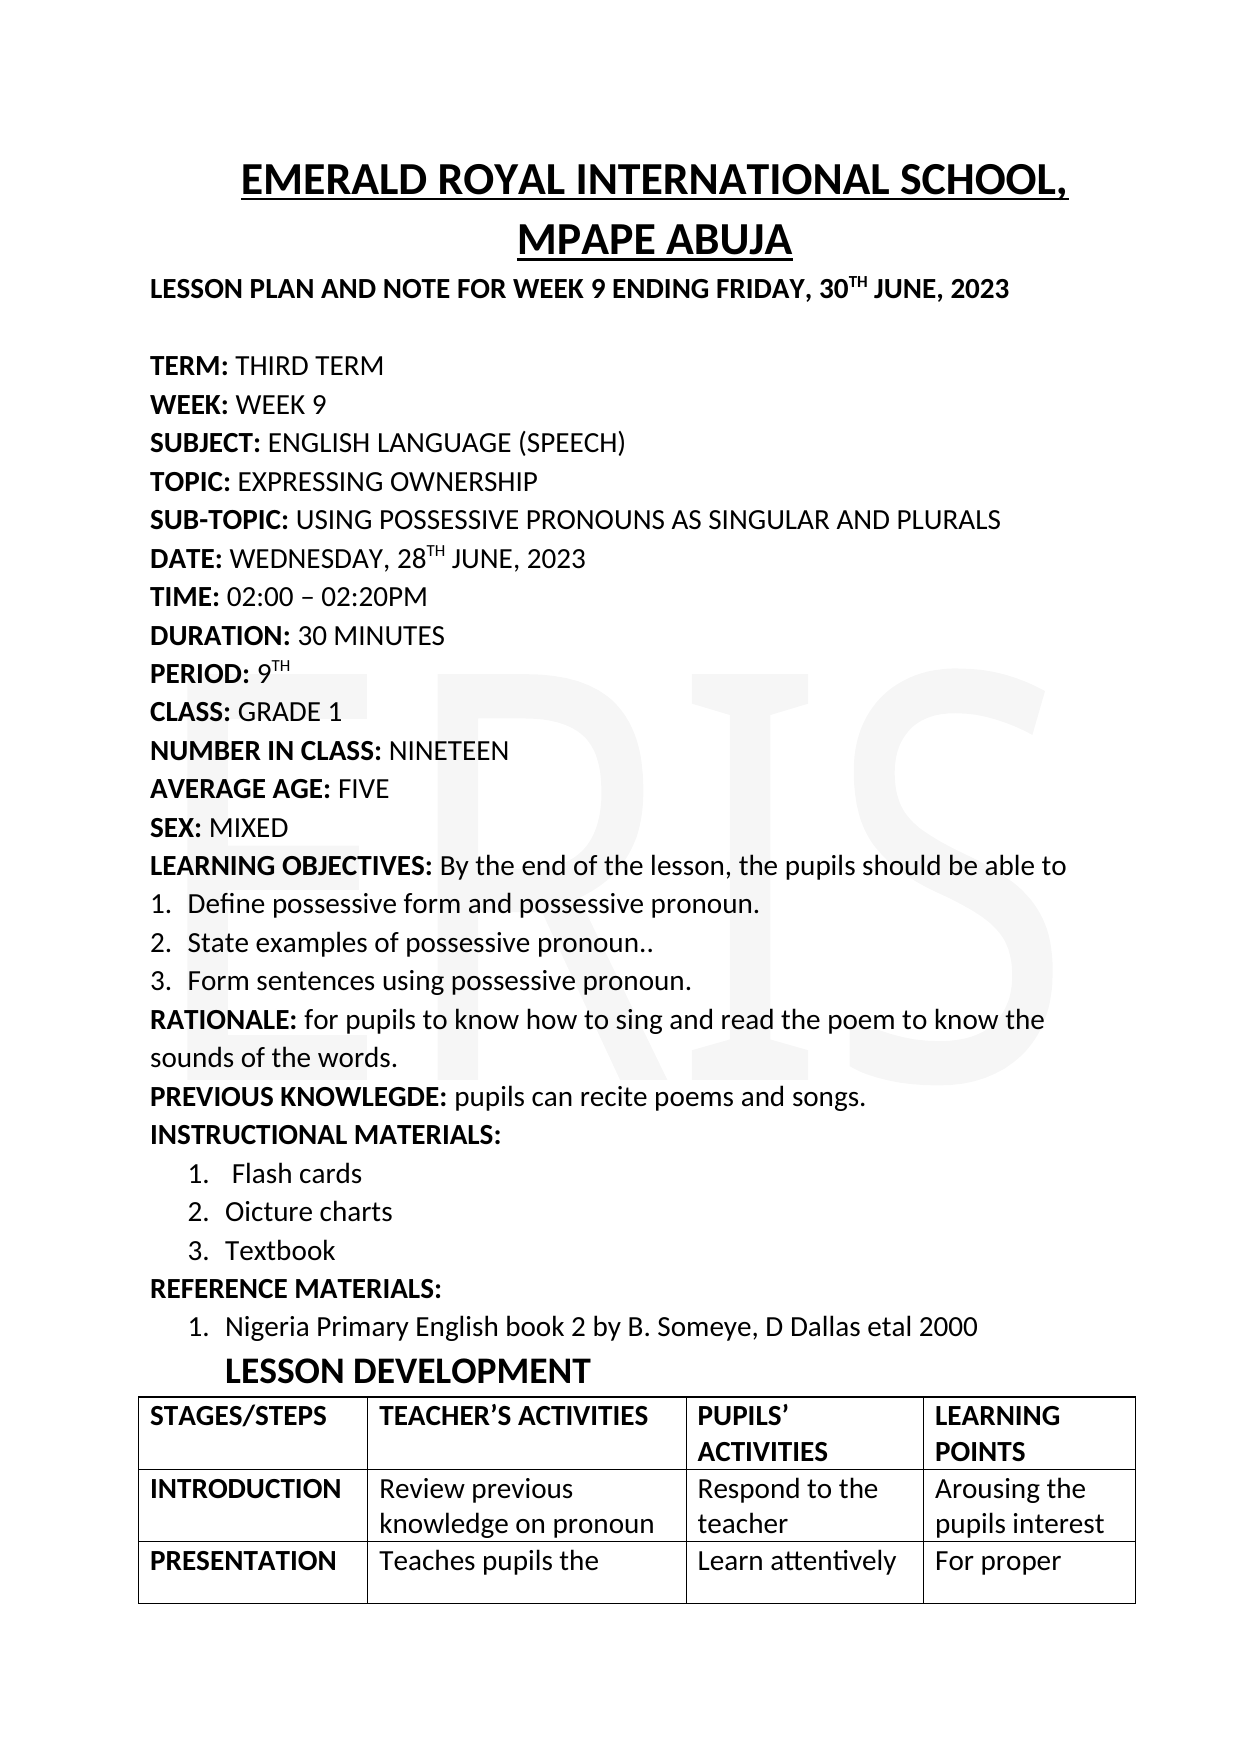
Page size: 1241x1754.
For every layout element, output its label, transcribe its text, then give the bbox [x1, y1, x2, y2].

text SUBJECT: ENGLISH LANGUAGE (SPEECH) [150, 424, 1090, 460]
text PREVIOUS KNOWLEGDE: pupils can recite poems and songs. [150, 1078, 1090, 1113]
table_cell Respond to the teacher [687, 1470, 923, 1541]
text REFERENCE MATERIALS: [150, 1270, 1090, 1306]
table_cell Arousing the pupils interest [924, 1470, 1135, 1541]
table_header PUPILS’ ACTIVITIES [687, 1398, 923, 1469]
text WEEK: WEEK 9 [150, 386, 1090, 422]
text PERIOD: 9TH [150, 655, 1090, 691]
text TIME: 02:00 – 02:20PM [150, 578, 1090, 614]
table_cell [924, 1542, 1135, 1603]
list Define possessive form and possessive pronoun. [150, 886, 1090, 921]
text SEX: MIXED [150, 809, 1090, 844]
text AVERAGE AGE: FIVE [150, 770, 1090, 806]
text RATIONALE: for pupils to know how to sing and read the poem to know the sounds of the words. [150, 1001, 1090, 1075]
text DURATION: 30 MINUTES [150, 617, 1090, 652]
text EMERALD ROYAL INTERNATIONAL SCHOOL, [150, 150, 1090, 206]
text TOPIC: EXPRESSING OWNERSHIP [150, 463, 1090, 498]
text SUB-TOPIC: USING POSSESSIVE PRONOUNS AS SINGULAR AND PLURALS [150, 501, 1090, 537]
list Textbook [187, 1232, 1090, 1267]
table_header STAGES/STEPS [139, 1398, 367, 1469]
table_cell Review previous knowledge on pronoun [368, 1470, 686, 1541]
text NUMBER IN CLASS: NINETEEN [150, 732, 1090, 767]
text LESSON PLAN AND NOTE FOR WEEK 9 ENDING FRIDAY, 30TH JUNE, 2023 [150, 271, 1090, 306]
text MPAPE ABUJA [150, 210, 1090, 266]
text INSTRUCTIONAL MATERIALS: [150, 1116, 1090, 1152]
text LEARNING OBJECTIVES: By the end of the lesson, the pupils should be able to [150, 847, 1090, 883]
list Nigeria Primary English book 2 by B. Someye, D Dallas etal 2000 [187, 1308, 1090, 1344]
text CLASS: GRADE 1 [150, 693, 1090, 729]
list Oicture charts [187, 1193, 1090, 1229]
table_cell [368, 1542, 686, 1603]
table_cell PRESENTATION STEP 1 [139, 1542, 367, 1603]
list Form sentences using possessive pronoun. [150, 962, 1090, 998]
table_cell Learn attentively [687, 1542, 923, 1603]
table_header LEARNING POINTS [924, 1398, 1135, 1469]
list LESSON DEVELOPMENT [225, 1347, 1090, 1393]
table_cell INTRODUCTION [139, 1470, 367, 1541]
text TERM: THIRD TERM [150, 347, 1090, 383]
list State examples of possessive pronoun.. [150, 924, 1090, 960]
list Flash cards [187, 1155, 1090, 1190]
table_header TEACHER’S ACTIVITIES [368, 1398, 686, 1469]
text DATE: WEDNESDAY, 28TH JUNE, 2023 [150, 540, 1090, 575]
